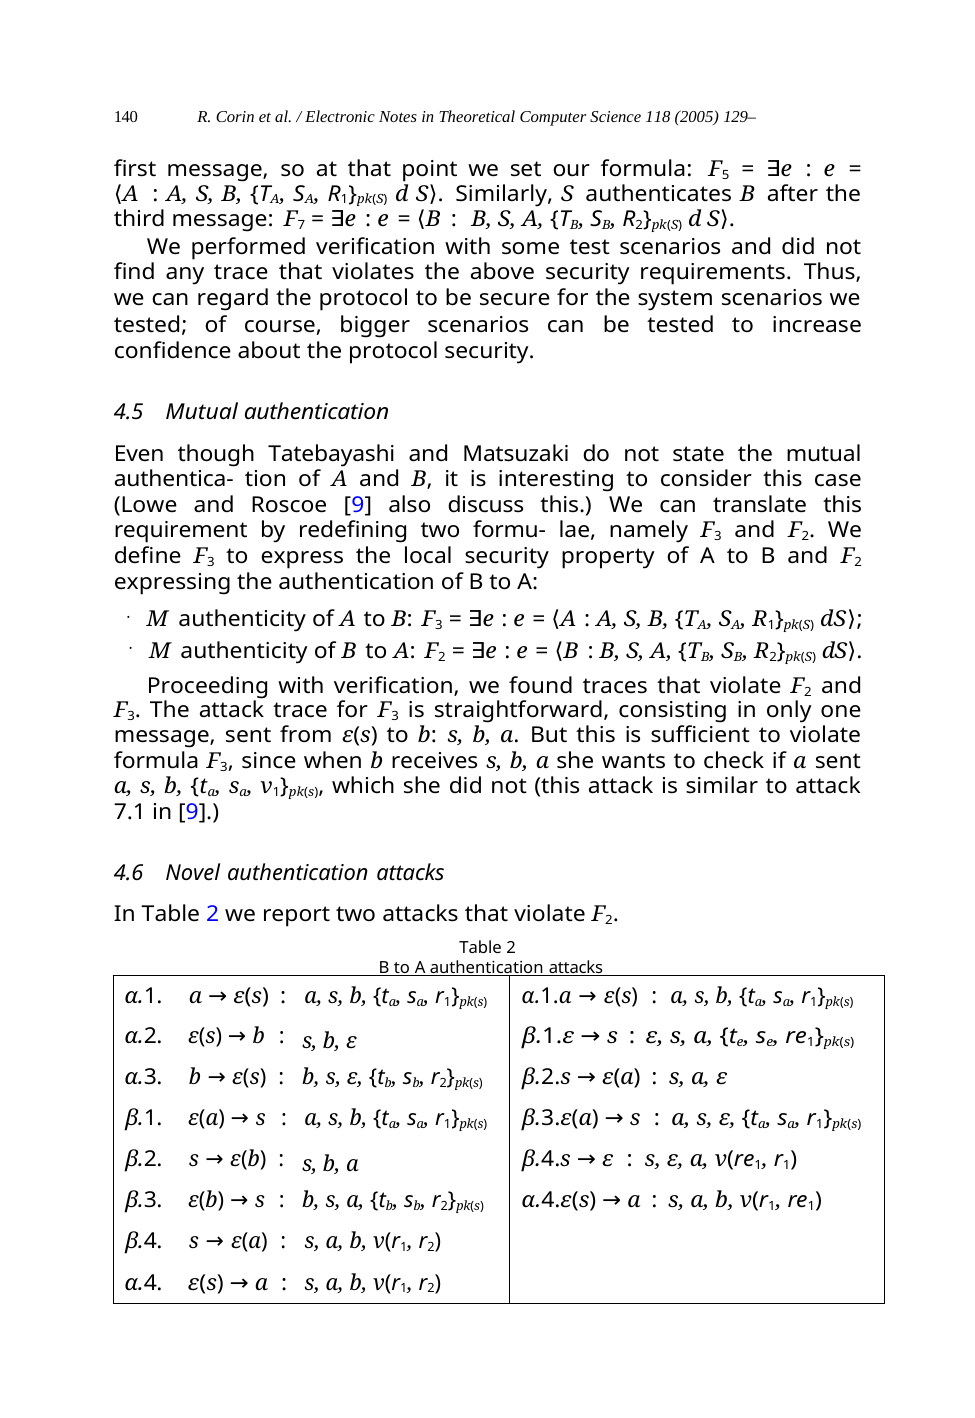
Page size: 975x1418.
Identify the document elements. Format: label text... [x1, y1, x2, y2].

text B to A authentication attacks [102, 957, 879, 978]
text Proceeding with verification, we found traces that violate F2 and F3. The attack trace for F3 is straightforward, consisting in only one message, sent from ε(s) to b: s, b, a. But this is sufficient to violate formula F3, since when b receives s, b, a she wants to check if a sent a, s, b, {ta, sa, v1}pk(s), which she did not (this attack is similar to attack 7.1 in [9].) [113, 673, 862, 826]
list Mutual authentication [113, 396, 898, 426]
text Even though Tatebayashi and Matsuzaki do not state the mutual authentica- tion of A and B, it is interesting to consider this case (Lowe and Roscoe [9] also discuss this.) We can translate this requirement by redefining two formu- lae, namely F3 and F2. We define F3 to express the local security property of A to B and F2 expressing the authentication of B to A: [113, 441, 862, 596]
list Novel authentication attacks [113, 857, 898, 887]
text In Table 2 we report two attacks that violate F2. [113, 898, 898, 928]
list M authenticity of A to B: F3 = ∃e : e = ⟨A : A, S, B, {TA, SA, R1}pk(S) dS⟩; [102, 603, 862, 633]
list M authenticity of B to A: F2 = ∃e : e = ⟨B : B, S, A, {TB, SB, R2}pk(S) dS⟩. [102, 635, 862, 664]
text We performed verification with some test scenarios and did not find any trace that violates the above security requirements. Thus, we can regard the protocol to be secure for the system scenarios we tested; of course, bigger scenarios can be tested to increase confidence about the protocol security. [113, 233, 862, 365]
text Table 2 [102, 937, 874, 957]
text first message, so at that point we set our formula: F5 = ∃e : e = ⟨A : A, S, B, {TA, SA, R1}pk(S) d S⟩. Similarly, S authenticates B after the third message: F7 = ∃e : e = ⟨B : B, S, A, {TB, SB, R2}pk(S) d S⟩. [113, 157, 862, 233]
